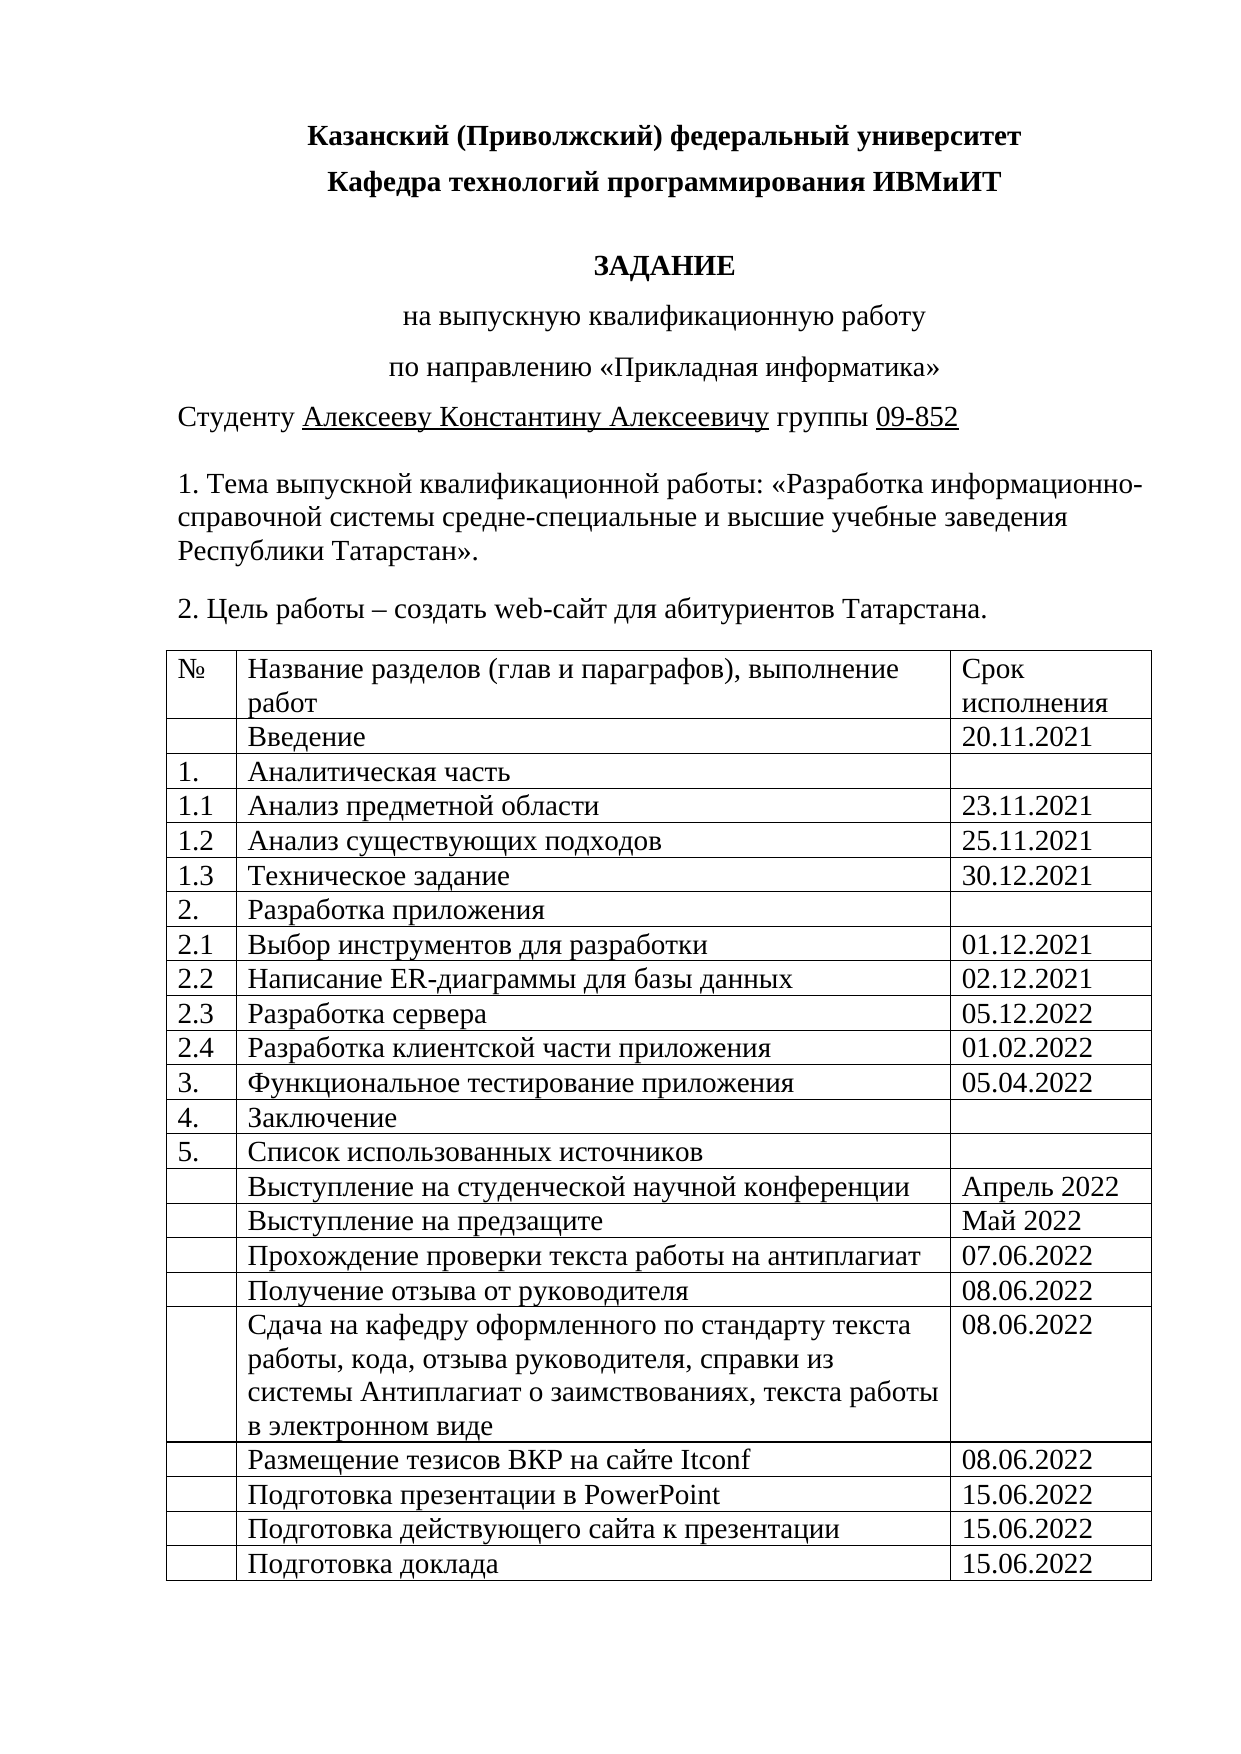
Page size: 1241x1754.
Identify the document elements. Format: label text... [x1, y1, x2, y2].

table_cell 2.1 [167, 927, 236, 960]
table_cell 08.06.2022 [951, 1307, 1151, 1441]
text по направлению «Прикладная информатика» [177, 349, 1152, 382]
table_cell Выбор инструментов для разработки [237, 927, 950, 960]
table_cell 1.2 [167, 823, 236, 857]
table_cell 30.12.2021 [951, 858, 1151, 891]
table_header Название разделов (глав и параграфов), выполнение работ [237, 651, 950, 718]
table_cell 3. [167, 1065, 236, 1099]
text Студенту Алексееву Константину Алексеевичу группы 09-852 [177, 399, 1152, 432]
table_cell Анализ существующих подходов [237, 823, 950, 857]
table_cell 2. [167, 892, 236, 926]
table_cell Выступление на студенческой научной конференции [237, 1169, 950, 1202]
table_cell Размещение тезисов ВКР на сайте Itconf [237, 1443, 950, 1476]
table_cell Апрель 2022 [951, 1169, 1151, 1202]
table_cell 20.11.2021 [951, 719, 1151, 753]
table_cell 15.06.2022 [951, 1477, 1151, 1511]
table_cell [167, 1546, 236, 1580]
text ЗАДАНИЕ [177, 248, 1152, 282]
table_cell Введение [237, 719, 950, 753]
text Кафедра технологий программирования ИВМиИТ [177, 164, 1152, 198]
table_cell Техническое задание [237, 858, 950, 891]
table_cell 02.12.2021 [951, 961, 1151, 995]
table_cell 1.3 [167, 858, 236, 891]
table_cell Сдача на кафедру оформленного по стандарту текста работы, кода, отзыва руководителя, справки из системы Антиплагиат о заимствованиях, текста работы в электронном виде [237, 1307, 950, 1441]
table_cell Заключение [237, 1100, 950, 1133]
table_cell 15.06.2022 [951, 1546, 1151, 1580]
table_cell 01.02.2022 [951, 1031, 1151, 1064]
table_cell Выступление на предзащите [237, 1204, 950, 1237]
table_cell 1. [167, 754, 236, 787]
table_cell Написание ER-диаграммы для базы данных [237, 961, 950, 995]
table_cell 01.12.2021 [951, 927, 1151, 960]
table_cell Разработка приложения [237, 892, 950, 926]
table_cell 07.06.2022 [951, 1238, 1151, 1272]
table_cell 08.06.2022 [951, 1443, 1151, 1476]
table_cell Анализ предметной области [237, 789, 950, 822]
table_cell 2.2 [167, 961, 236, 995]
table_cell [951, 1100, 1151, 1133]
table_cell Получение отзыва от руководителя [237, 1273, 950, 1306]
text на выпускную квалификационную работу [177, 298, 1152, 332]
table_cell 4. [167, 1100, 236, 1133]
table_cell Разработка клиентской части приложения [237, 1031, 950, 1064]
table_cell 23.11.2021 [951, 789, 1151, 822]
table_cell 1.1 [167, 789, 236, 822]
table_cell 15.06.2022 [951, 1512, 1151, 1545]
table_cell 05.12.2022 [951, 996, 1151, 1029]
table_cell Функциональное тестирование приложения [237, 1065, 950, 1099]
table_cell [167, 1477, 236, 1511]
table_cell 05.04.2022 [951, 1065, 1151, 1099]
table_cell [167, 1307, 236, 1441]
table_cell Список использованных источников [237, 1134, 950, 1168]
table_cell [167, 1443, 236, 1476]
table_cell 2.4 [167, 1031, 236, 1064]
table_cell Разработка сервера [237, 996, 950, 1029]
table_cell [167, 1512, 236, 1545]
table_cell Подготовка презентации в PowerPoint [237, 1477, 950, 1511]
table_cell [951, 1134, 1151, 1168]
table_cell Аналитическая часть [237, 754, 950, 787]
table_cell [951, 754, 1151, 787]
table_cell [167, 719, 236, 753]
text 2. Цель работы – создать web-сайт для абитуриентов Татарстана. [177, 592, 1152, 625]
table_cell Подготовка действующего сайта к презентации [237, 1512, 950, 1545]
table_cell [951, 892, 1151, 926]
table_cell Подготовка доклада [237, 1546, 950, 1580]
table_cell [167, 1273, 236, 1306]
table_header № [167, 651, 236, 718]
table_cell 5. [167, 1134, 236, 1168]
text 1. Тема выпускной квалификационной работы: «Разработка информационно-справочной системы средне-специальные и высшие учебные заведения Республики Татарстан». [177, 466, 1152, 567]
table_cell 08.06.2022 [951, 1273, 1151, 1306]
table_cell Май 2022 [951, 1204, 1151, 1237]
table_cell [167, 1169, 236, 1202]
table_cell [167, 1238, 236, 1272]
table_cell [167, 1204, 236, 1237]
table_cell 2.3 [167, 996, 236, 1029]
table_cell Прохождение проверки текста работы на антиплагиат [237, 1238, 950, 1272]
text Казанский (Приволжский) федеральный университет [177, 118, 1152, 152]
table_header Срок исполнения [951, 651, 1151, 718]
table_cell 25.11.2021 [951, 823, 1151, 857]
